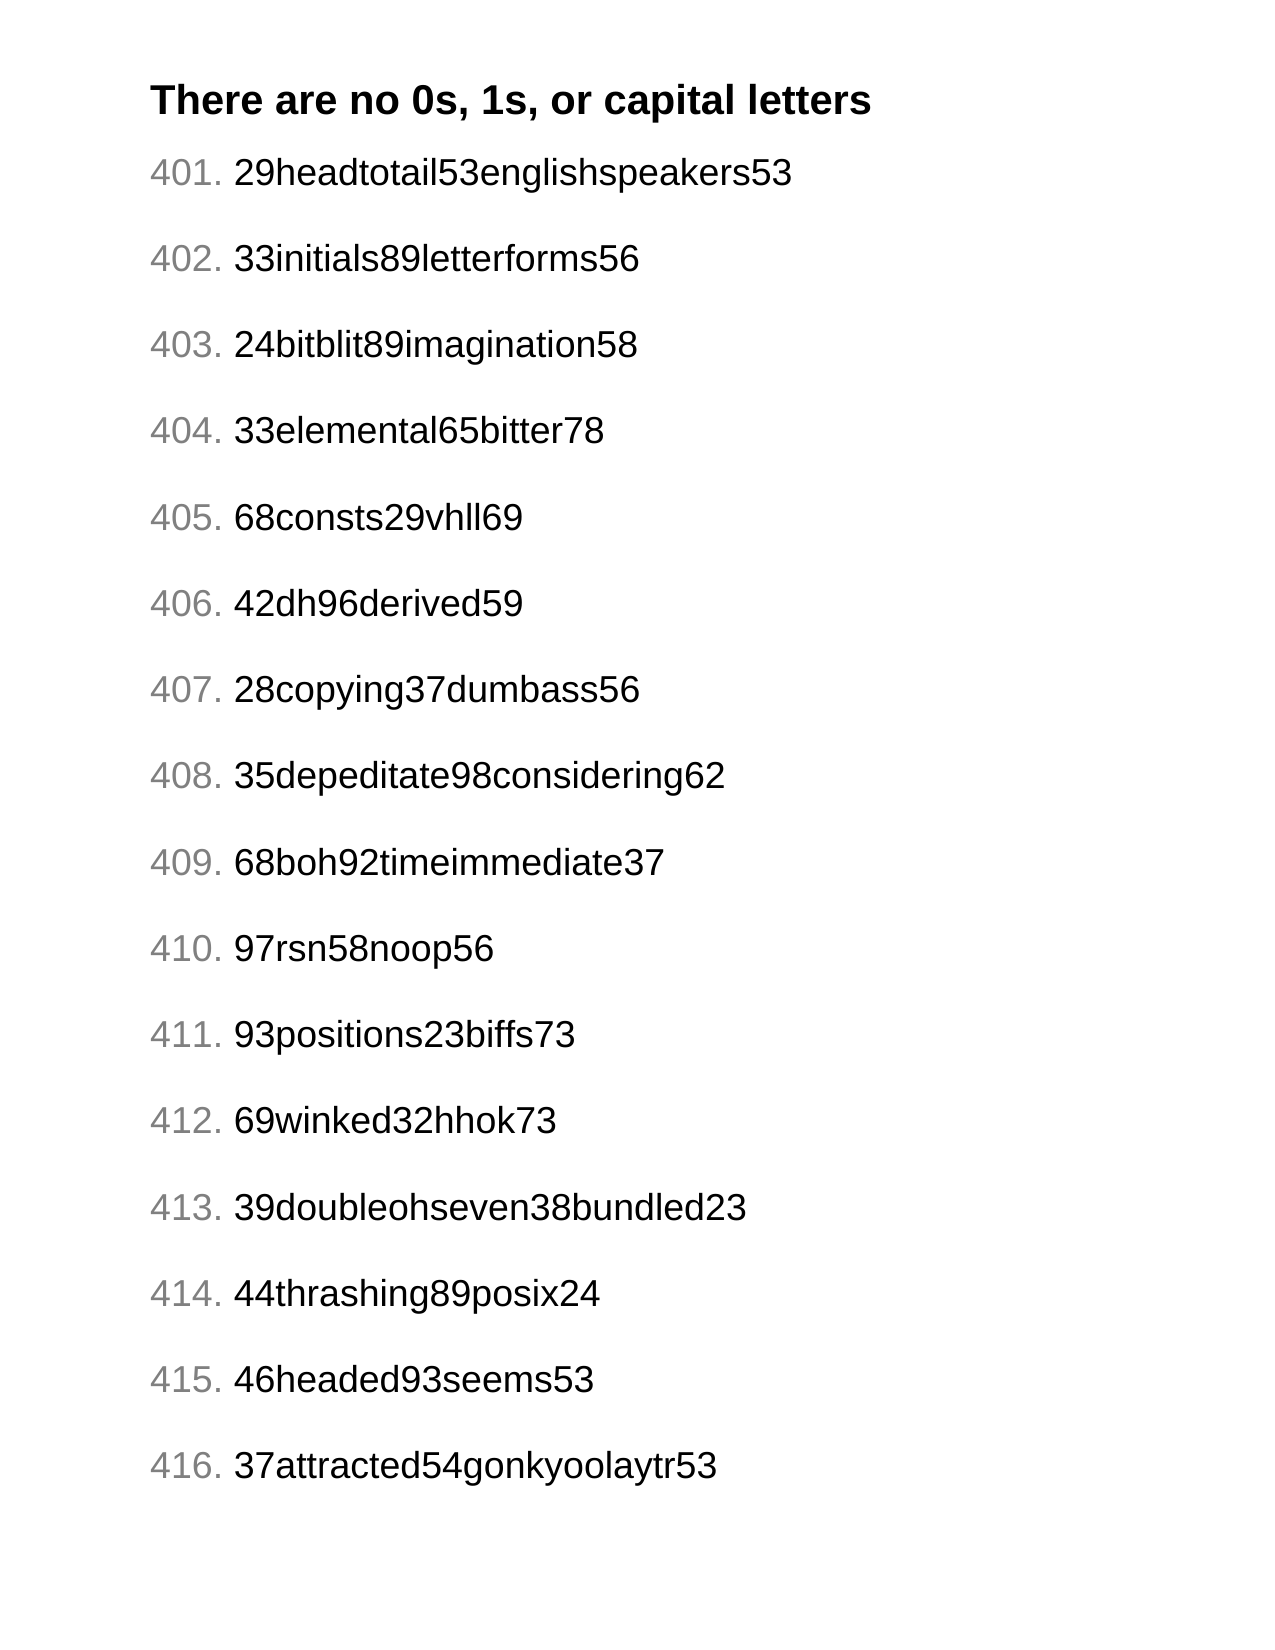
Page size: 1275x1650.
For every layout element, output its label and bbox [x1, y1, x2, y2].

text [150, 150, 1125, 1487]
